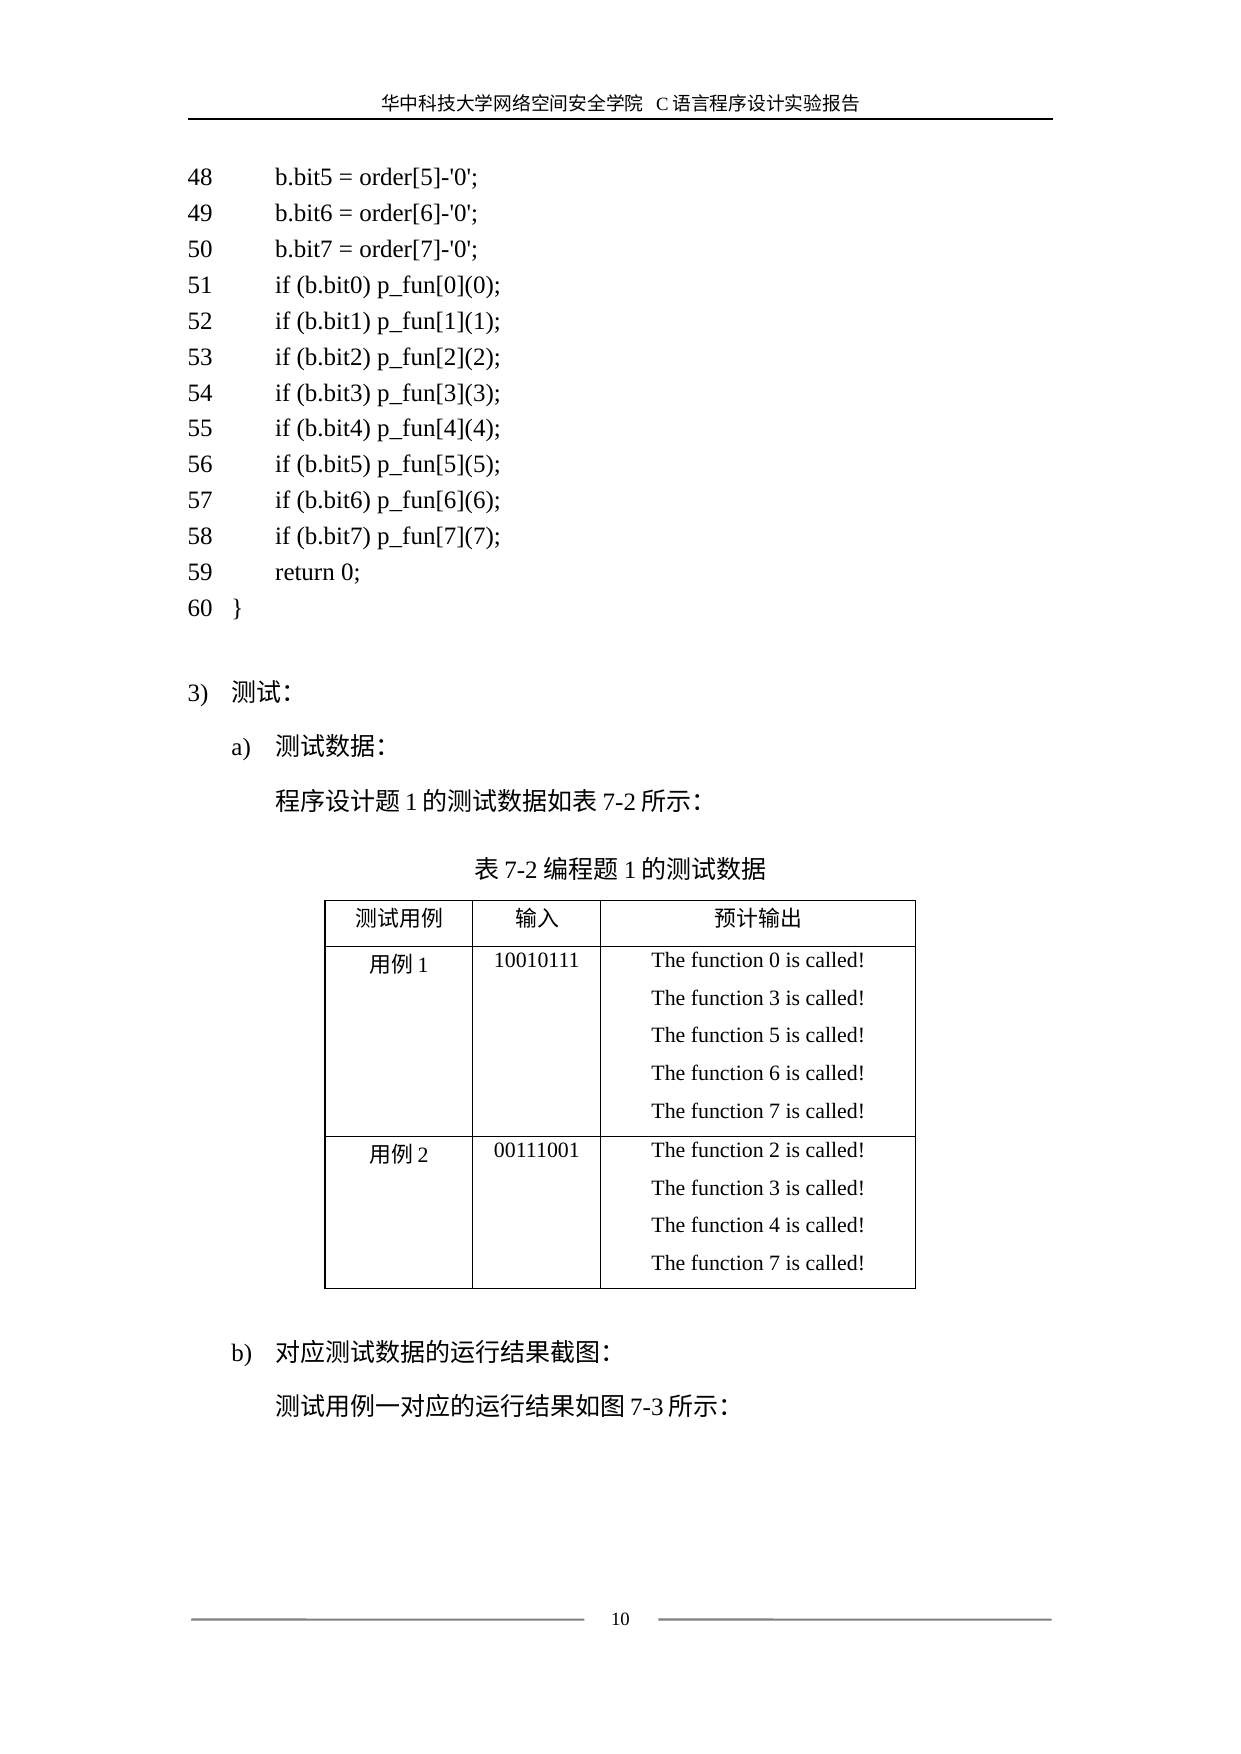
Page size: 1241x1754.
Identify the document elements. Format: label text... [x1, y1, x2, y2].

list } [187, 593, 1053, 622]
list b.bit5 = order[5]-'0'; [187, 162, 1053, 191]
list 测试数据： [231, 727, 1053, 763]
list b.bit6 = order[6]-'0'; [187, 198, 1053, 227]
list if (b.bit6) p_fun[6](6); [187, 485, 1053, 514]
list if (b.bit5) p_fun[5](5); [187, 449, 1053, 478]
table_header 输入 [473, 901, 600, 946]
list 测试： [187, 672, 1053, 708]
list 测试用例一对应的运行结果如图7-3所示： [275, 1386, 1053, 1423]
list if (b.bit2) p_fun[2](2); [187, 342, 1053, 370]
table_header 测试用例 [326, 901, 472, 946]
table_cell 00111001 [473, 1137, 600, 1288]
list if (b.bit4) p_fun[4](4); [187, 413, 1053, 442]
table_header 预计输出 [601, 901, 915, 946]
table_cell The function 0 is called! The function 3 is called! The function 5 is called! The function 6 is called! The function 7 is called! [601, 947, 915, 1136]
table_cell 10010111 [473, 947, 600, 1136]
list if (b.bit1) p_fun[1](1); [187, 306, 1053, 334]
table_cell 用例2 [326, 1137, 472, 1288]
list if (b.bit0) p_fun[0](0); [187, 270, 1053, 298]
list if (b.bit7) p_fun[7](7); [187, 521, 1053, 550]
list 程序设计题1的测试数据如表7-2所示： [275, 781, 1053, 817]
text 表7-2 编程题1的测试数据 [187, 835, 1053, 900]
list 对应测试数据的运行结果截图： [231, 1332, 1053, 1368]
table_cell The function 2 is called! The function 3 is called! The function 4 is called! The function 7 is called! [601, 1137, 915, 1288]
list return 0; [187, 557, 1053, 586]
list if (b.bit3) p_fun[3](3); [187, 378, 1053, 406]
table_cell 用例1 [326, 947, 472, 1136]
list b.bit7 = order[7]-'0'; [187, 234, 1053, 263]
